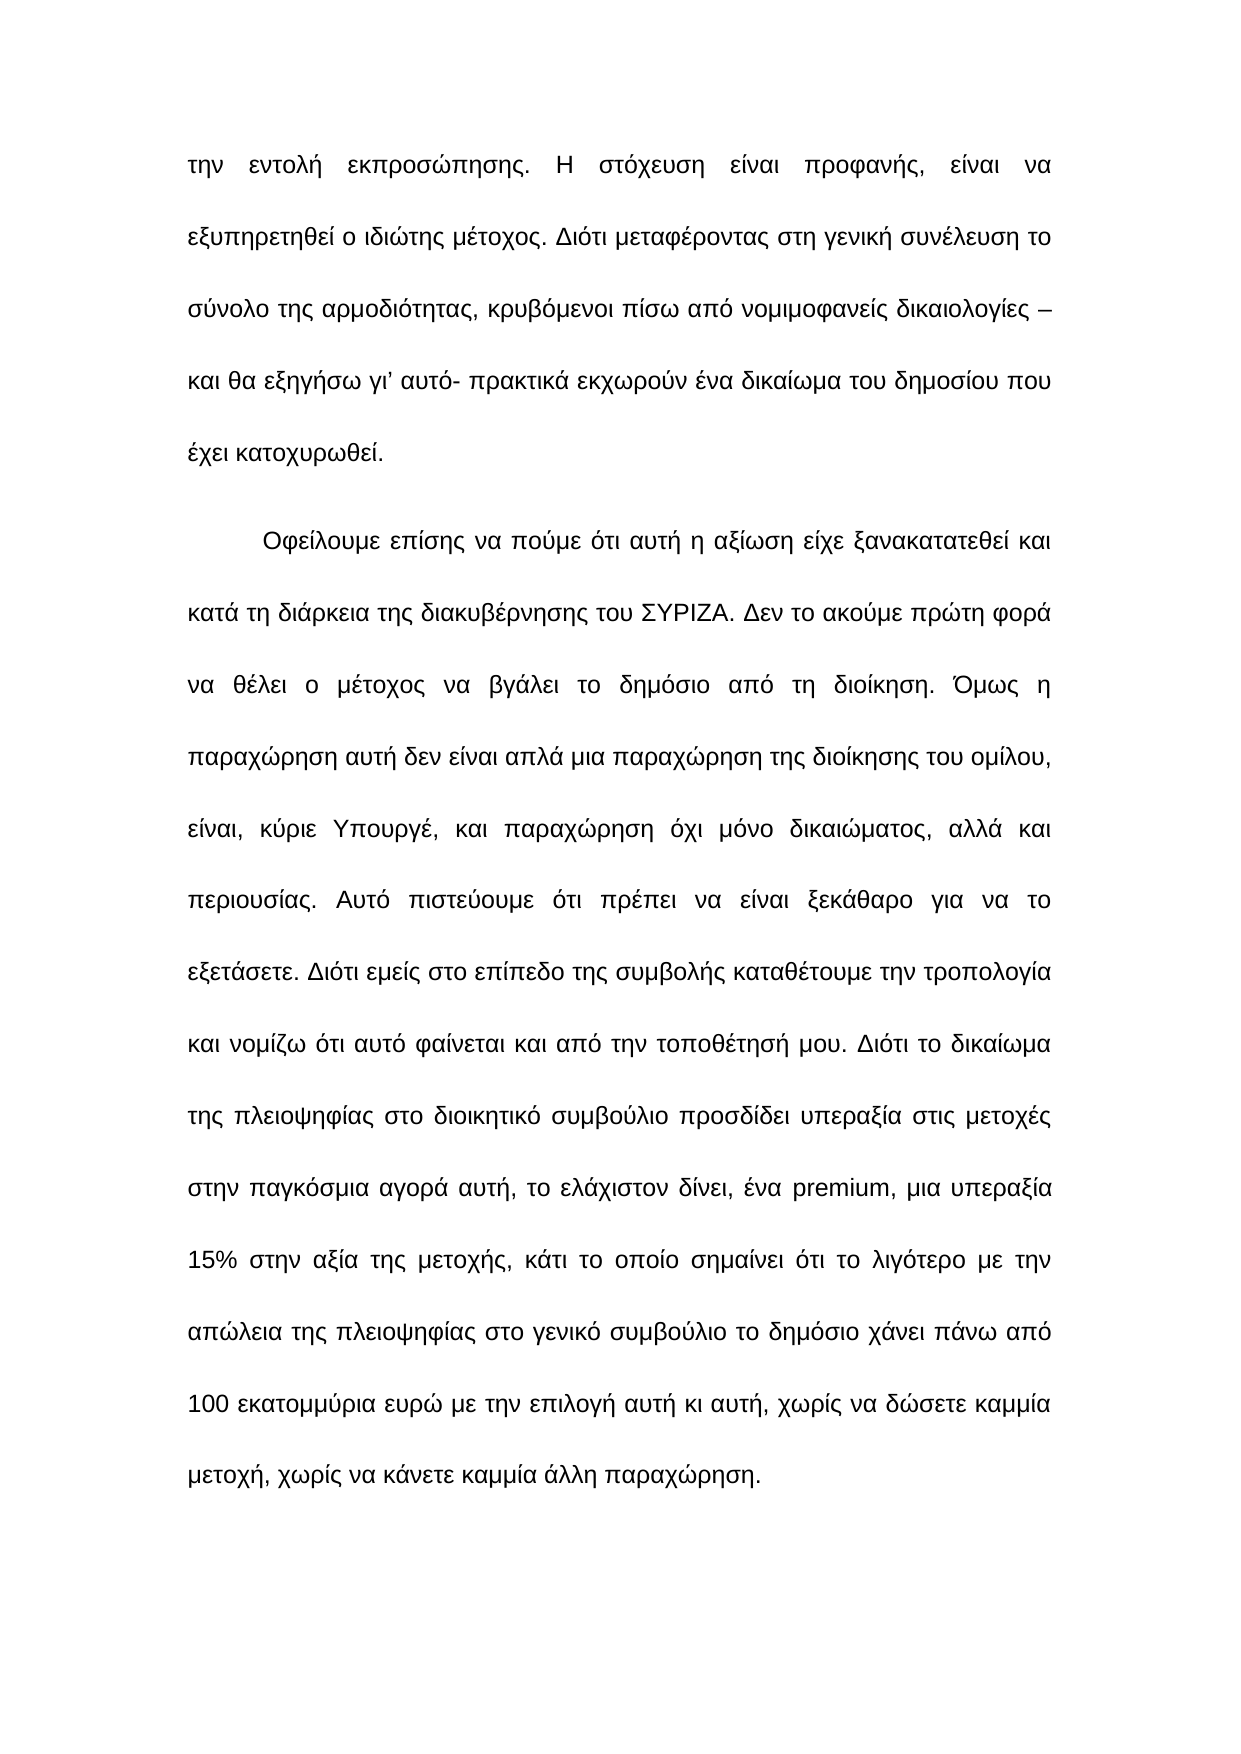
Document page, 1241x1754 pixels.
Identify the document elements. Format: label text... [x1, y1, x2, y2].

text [187, 150, 1053, 466]
text Οφείλουμε επίσης να πούμε ότι αυτή η αξίωση είχε ξανακατατεθεί και κατά τη διάρκεια της διακυβέρνησης του ΣΥΡΙΖΑ. Δεν το ακούμε πρώτη φορά να θέλει ο μέτοχος να βγάλει το δημόσιο από τη διοίκηση. Όμως η παραχώρηση αυτή δεν είναι απλά μια παραχώρηση της διοίκησης του ομίλου, είναι, κύριε Υπουργέ, και παραχώρηση όχι μόνο δικαιώματος, αλλά και περιουσίας. Αυτό πιστεύουμε ότι πρέπει να είναι ξεκάθαρο για να το εξετάσετε. Διότι εμείς στο επίπεδο της συμβολής καταθέτουμε την τροπολογία και νομίζω ότι αυτό φαίνεται και από την τοποθέτησή μου. Διότι το δικαίωμα της πλειοψηφίας στο διοικητικό συμβούλιο προσδίδει υπεραξία στις μετοχές στην παγκόσμια αγορά αυτή, το ελάχιστον δίνει, ένα premium, μια υπεραξία 15% στην αξία της μετοχής, κάτι το οποίο σημαίνει ότι το λιγότερο με την απώλεια της πλειοψηφίας στο γενικό συμβούλιο το δημόσιο χάνει πάνω από 100 εκατομμύρια ευρώ με την επιλογή αυτή κι αυτή, χωρίς να δώσετε καμμία μετοχή, χωρίς να κάνετε καμμία άλλη παραχώρηση. [187, 526, 1053, 1489]
